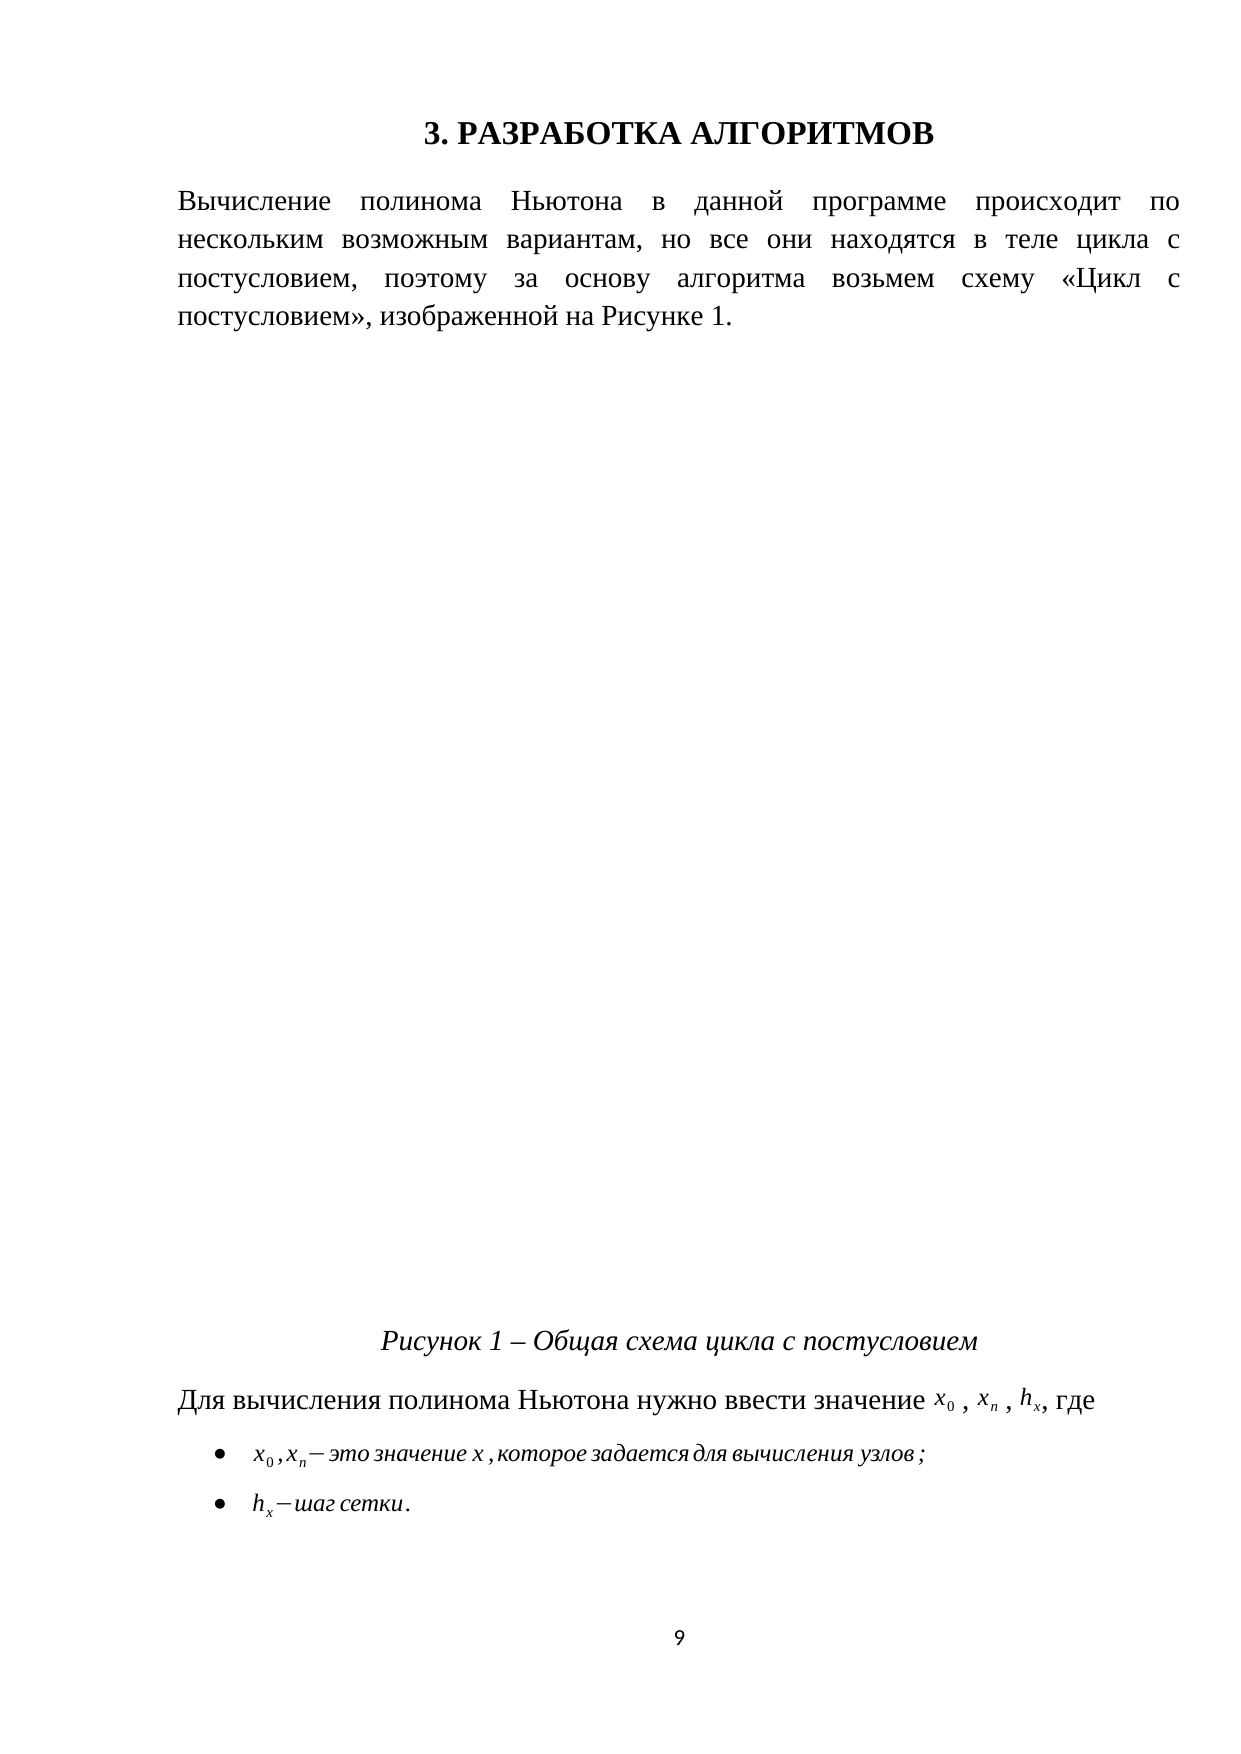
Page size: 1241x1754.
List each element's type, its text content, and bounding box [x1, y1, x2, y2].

text Вычисление полинома Ньютона в данной программе происходит по нескольким возможным вариантам, но все они находятся в теле цикла с постусловием, поэтому за основу алгоритма возьмем схему «Цикл с постусловием», изображенной на Рисунке 1. [177, 183, 1181, 332]
subtitle 3. РАЗРАБОТКА АЛГОРИТМОВ [177, 114, 1181, 152]
text Для вычисления полинома Ньютона нужно ввести значение , , , где [177, 1382, 1181, 1416]
text Рисунок 1 – Общая схема цикла с постусловием [177, 1323, 1181, 1356]
